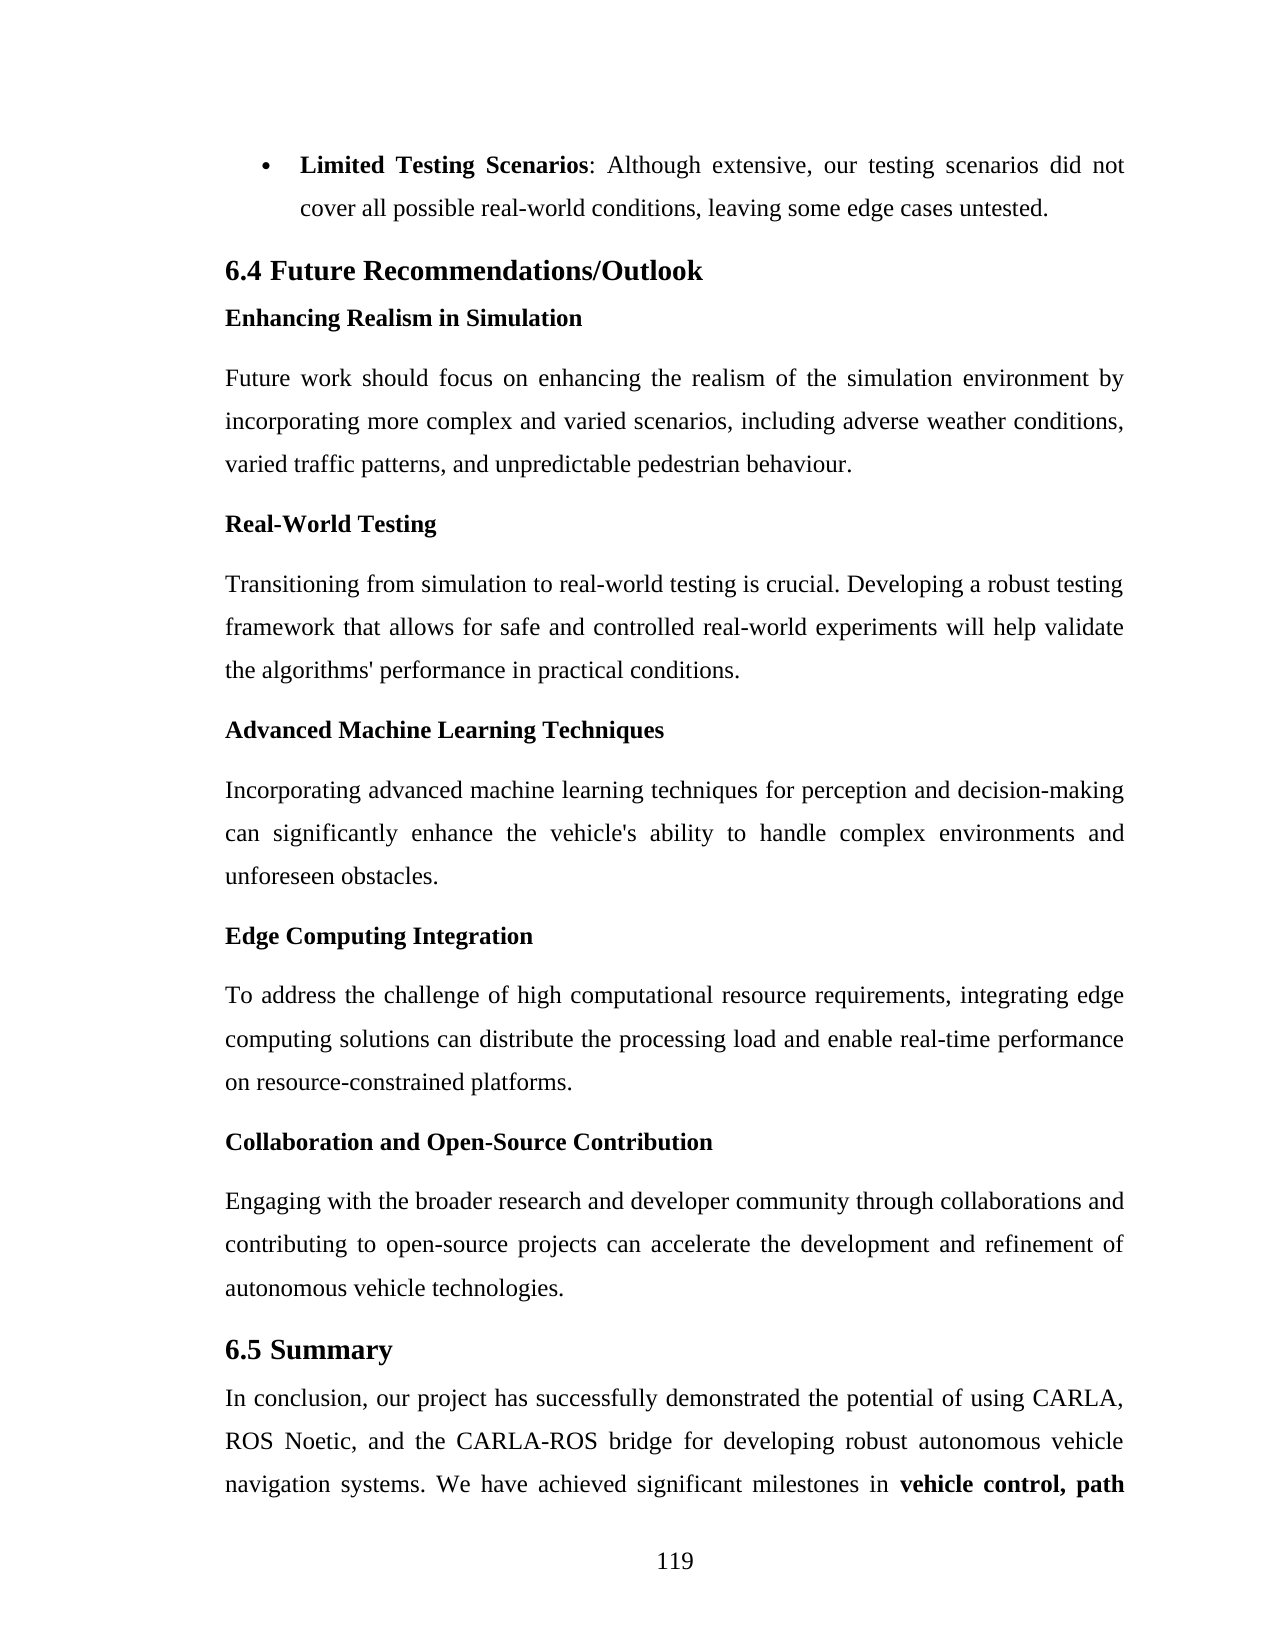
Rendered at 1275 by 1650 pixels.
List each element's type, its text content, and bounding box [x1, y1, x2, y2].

text Incorporating advanced machine learning techniques for perception and decision-making can significantly enhance the vehicle's ability to handle complex environments and unforeseen obstacles. [225, 775, 1125, 890]
text Enhancing Realism in Simulation [225, 303, 1125, 332]
text Transitioning from simulation to real-world testing is crucial. Developing a robust testing framework that allows for safe and controlled real-world experiments will help validate the algorithms' performance in practical conditions. [225, 569, 1125, 684]
list Limited Testing Scenarios: Although extensive, our testing scenarios did not cover all possible real-world conditions, leaving some edge cases untested. [262, 150, 1125, 222]
text Future work should focus on enhancing the realism of the simulation environment by incorporating more complex and varied scenarios, including adverse weather conditions, varied traffic patterns, and unpredictable pedestrian behaviour. [225, 363, 1125, 478]
text To address the challenge of high computational resource requirements, integrating edge computing solutions can distribute the processing load and enable real-time performance on resource-constrained platforms. [225, 981, 1125, 1096]
text Real-World Testing [225, 509, 1125, 538]
text Collaboration and Open-Source Contribution [225, 1127, 1125, 1155]
text Advanced Machine Learning Techniques [225, 715, 1125, 744]
subtitle Summary [225, 1332, 1125, 1366]
text Engaging with the broader research and developer community through collaborations and contributing to open-source projects can accelerate the development and refinement of autonomous vehicle technologies. [225, 1186, 1125, 1301]
subtitle Future Recommendations/Outlook [225, 253, 1125, 286]
text Edge Computing Integration [225, 921, 1125, 949]
